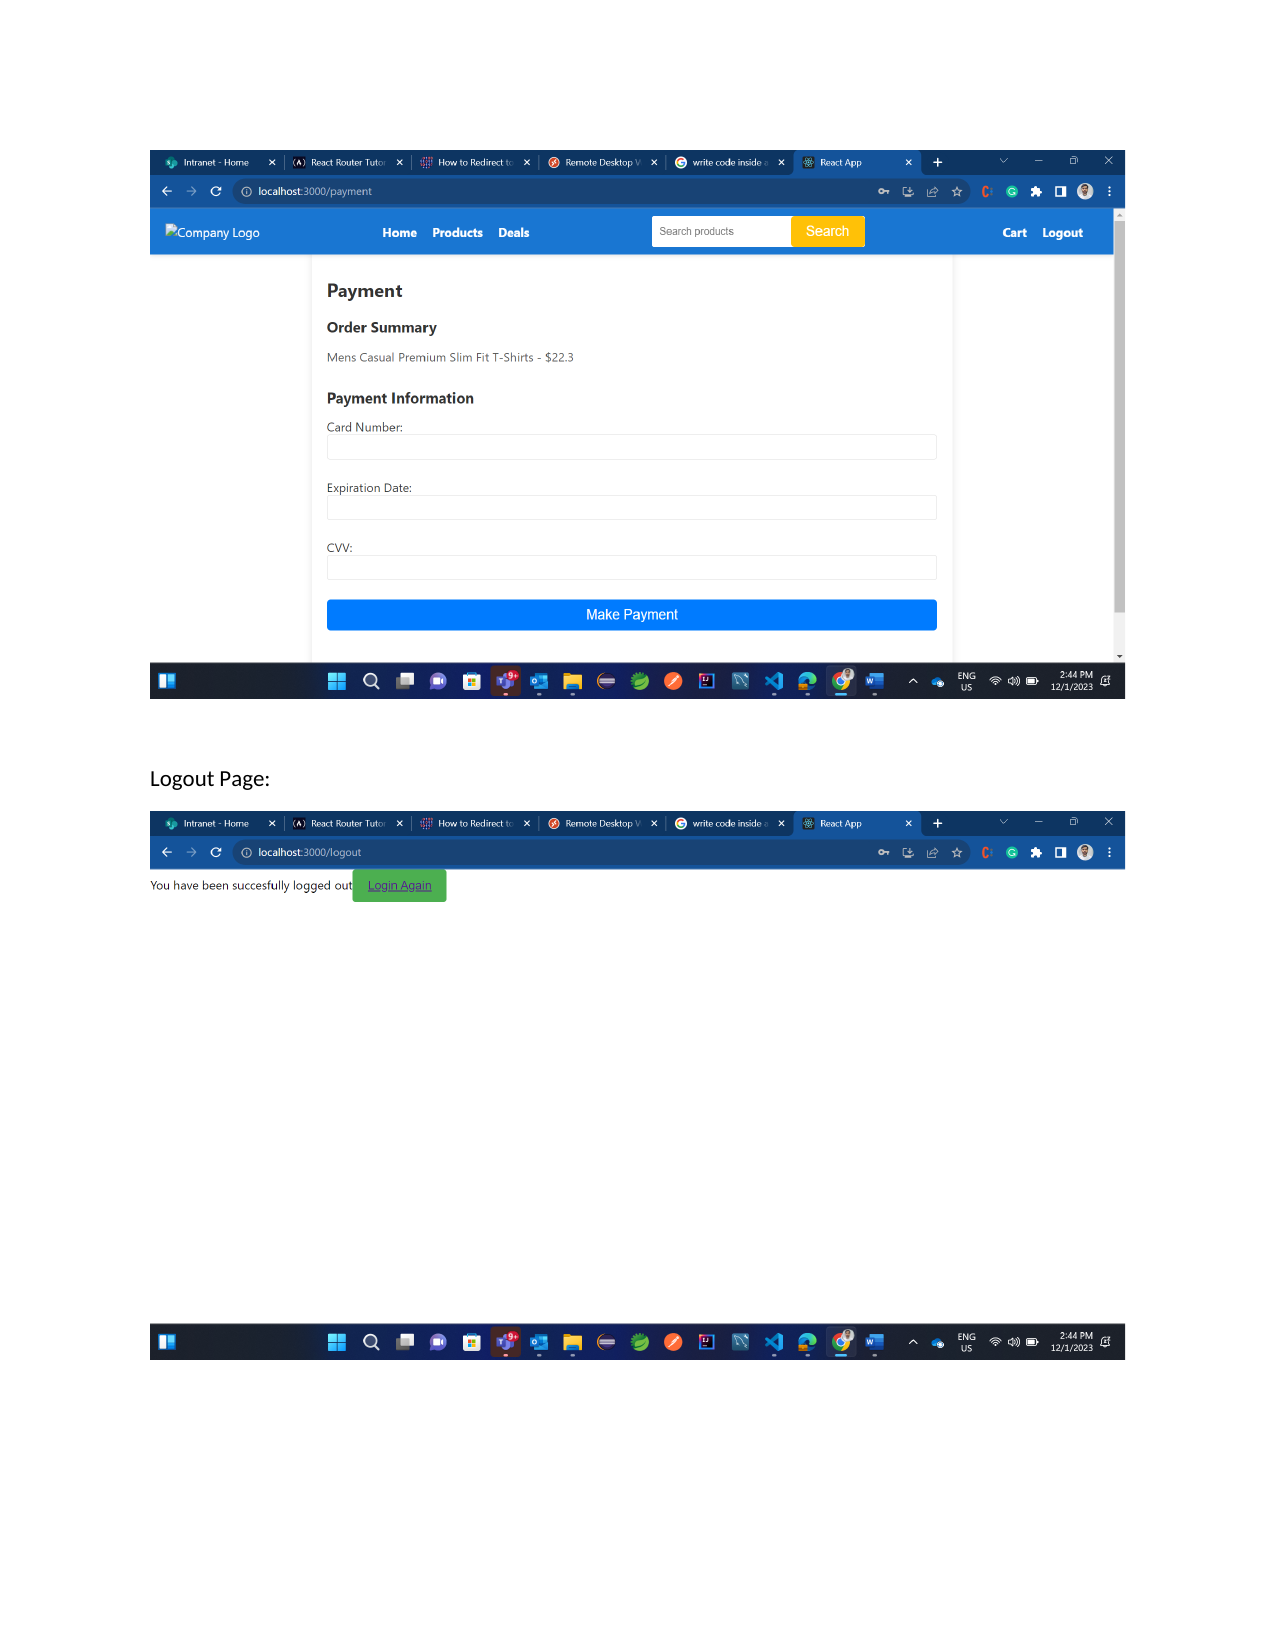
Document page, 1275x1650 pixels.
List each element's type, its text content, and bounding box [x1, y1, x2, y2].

text Logout Page: [150, 764, 1125, 792]
picture [150, 150, 1125, 699]
picture [150, 811, 1125, 1360]
